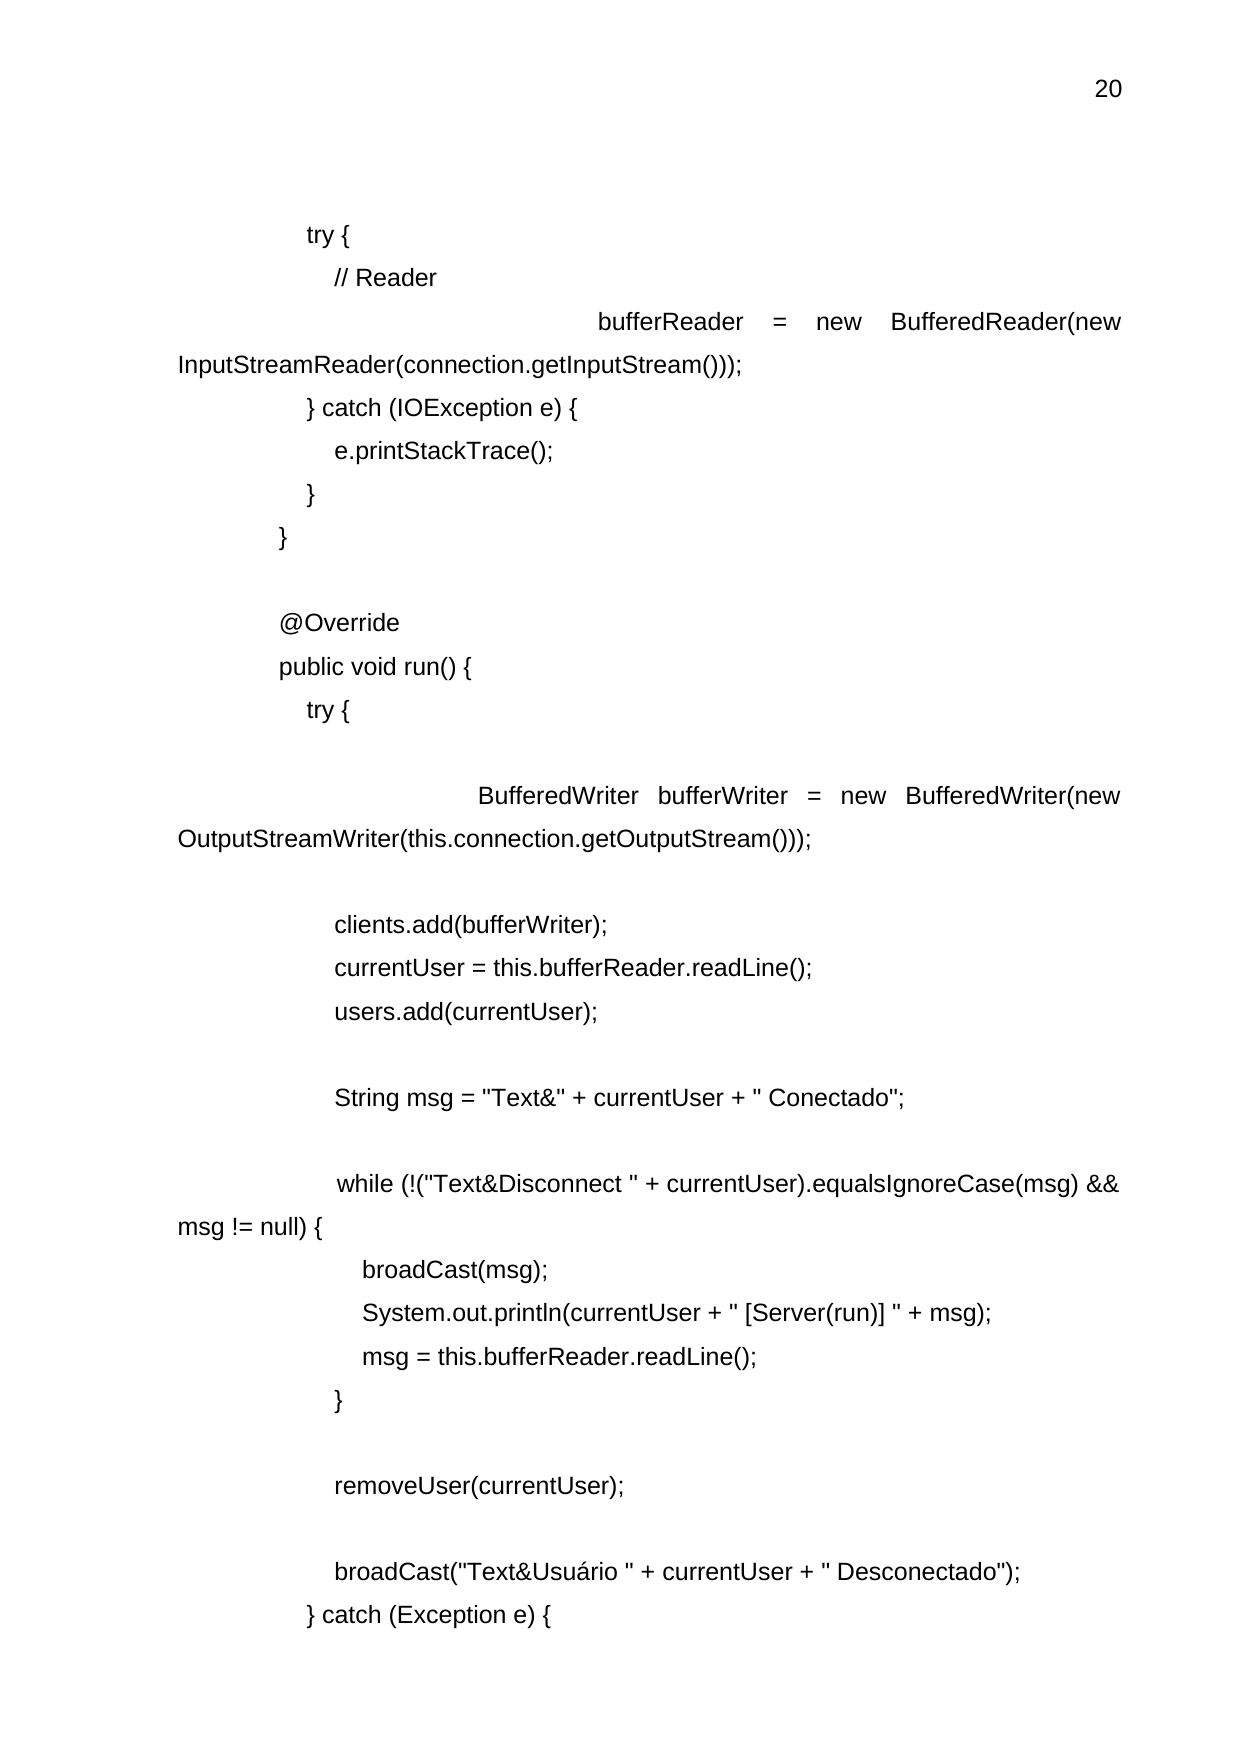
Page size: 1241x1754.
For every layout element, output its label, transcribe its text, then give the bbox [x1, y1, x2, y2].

text } catch (IOException e) { [177, 393, 1122, 422]
text try { [177, 695, 1122, 723]
text broadCast(msg); [177, 1255, 1122, 1284]
text BufferedWriter bufferWriter = new BufferedWriter(new OutputStreamWriter(this.connection.getOutputStream())); [177, 781, 1122, 853]
text users.add(currentUser); [177, 997, 1122, 1025]
text currentUser = this.bufferReader.readLine(); [177, 953, 1122, 982]
text removeUser(currentUser); [177, 1471, 1122, 1500]
text // Reader [177, 263, 1122, 292]
text msg = this.bufferReader.readLine(); [177, 1342, 1122, 1370]
text } [177, 522, 1122, 551]
text bufferReader = new BufferedReader(new InputStreamReader(connection.getInputStream())); [177, 307, 1122, 378]
text @Override [177, 608, 1122, 637]
text } [177, 1385, 1122, 1413]
text try { [177, 220, 1122, 249]
text e.printStackTrace(); [177, 436, 1122, 465]
text } [177, 479, 1122, 508]
text clients.add(bufferWriter); [177, 910, 1122, 939]
text } catch (Exception e) { [177, 1600, 1122, 1629]
text broadCast("Text&Usuário " + currentUser + " Desconectado"); [177, 1557, 1122, 1586]
text String msg = "Text&" + currentUser + " Conectado"; [177, 1083, 1122, 1112]
text System.out.println(currentUser + " [Server(run)] " + msg); [177, 1298, 1122, 1327]
text while (!("Text&Disconnect " + currentUser).equalsIgnoreCase(msg) && msg != null) { [177, 1169, 1122, 1241]
text public void run() { [177, 652, 1122, 680]
